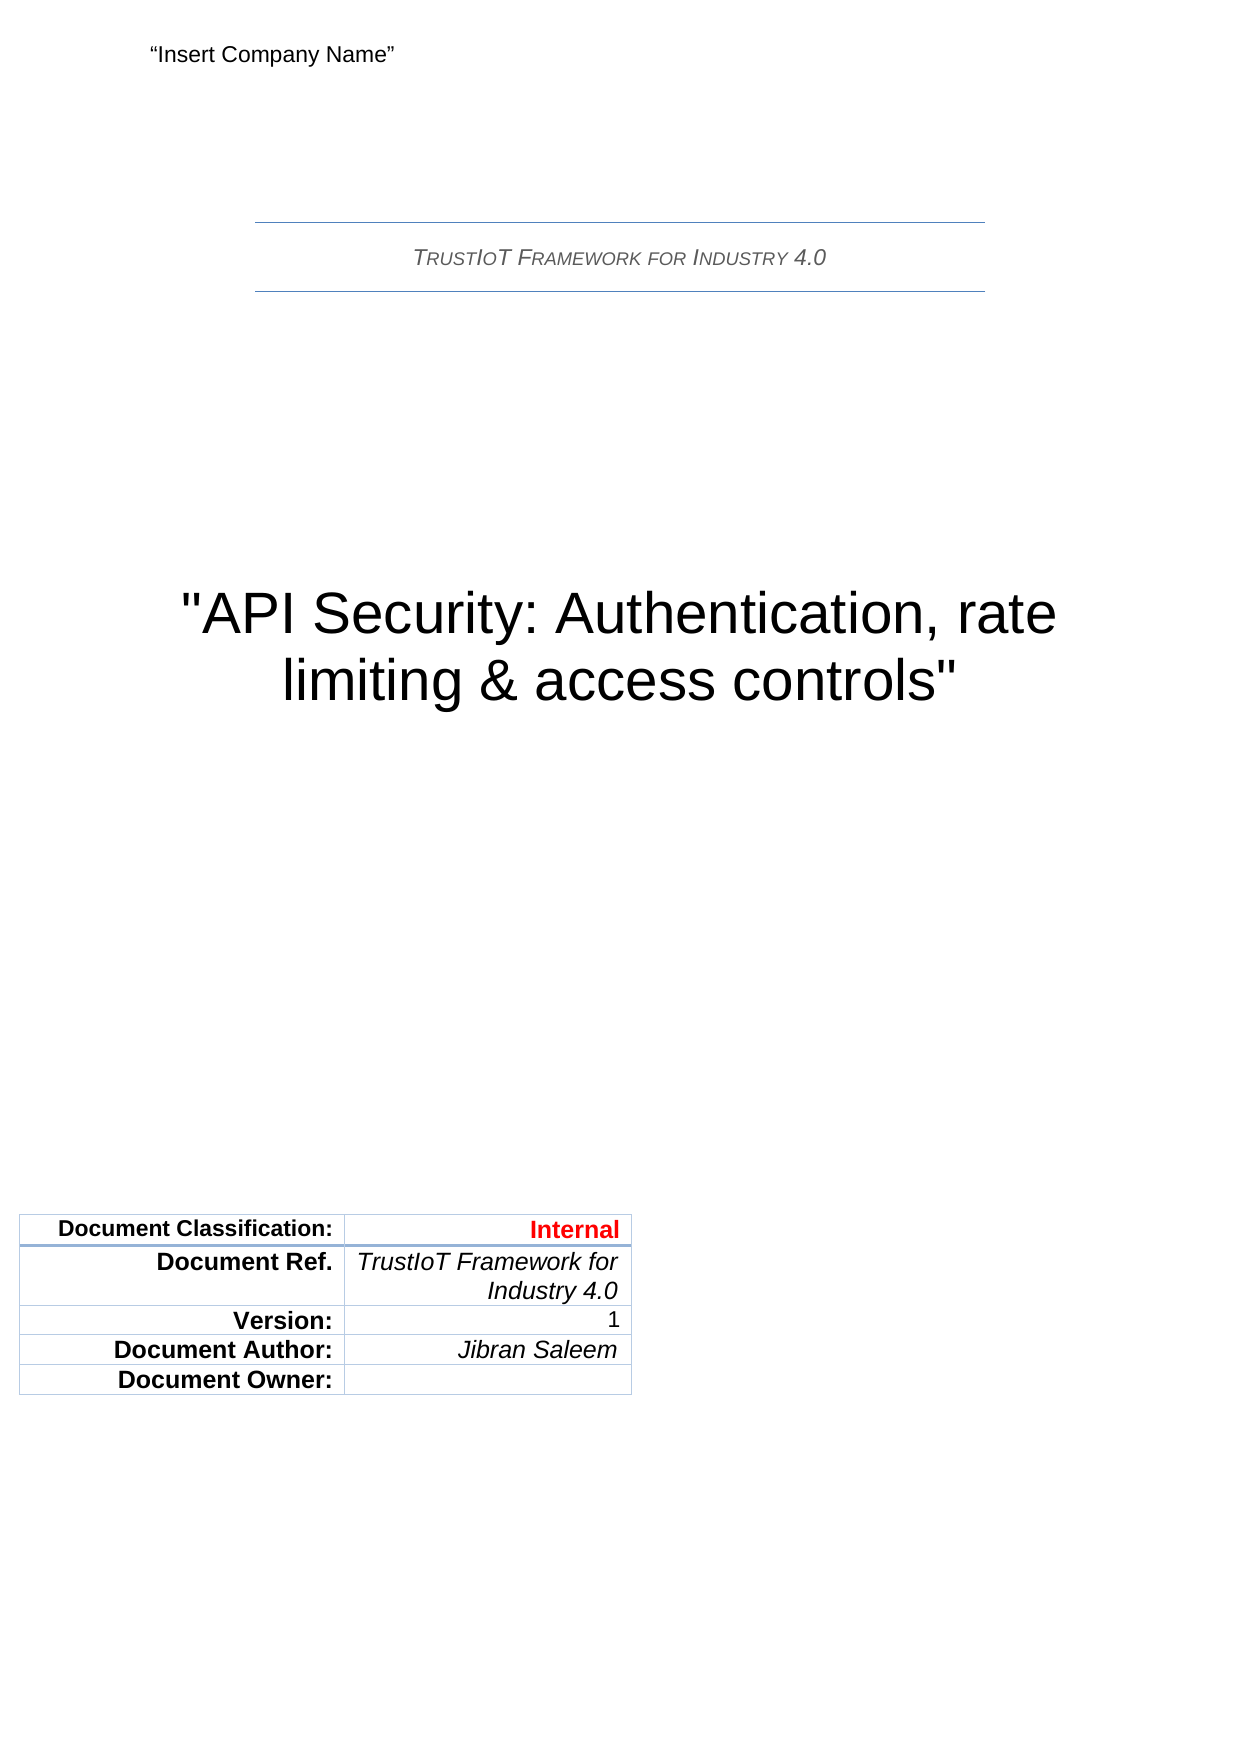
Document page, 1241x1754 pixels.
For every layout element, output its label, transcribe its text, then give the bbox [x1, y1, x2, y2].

table_cell Document Ref. [20, 1247, 344, 1304]
table_header Internal [345, 1215, 631, 1244]
table_cell Document Author: [20, 1335, 344, 1364]
table_cell [345, 1365, 631, 1394]
table_header Document Classification: [20, 1215, 344, 1244]
table_cell Jibran Saleem [345, 1335, 631, 1364]
table_cell Document Owner: [20, 1365, 344, 1394]
text "API Security: Authentication, rate limiting & access controls" [150, 579, 1090, 713]
table_cell TrustIoT Framework for Industry 4.0 [345, 1247, 631, 1304]
table_cell Version: [20, 1306, 344, 1334]
